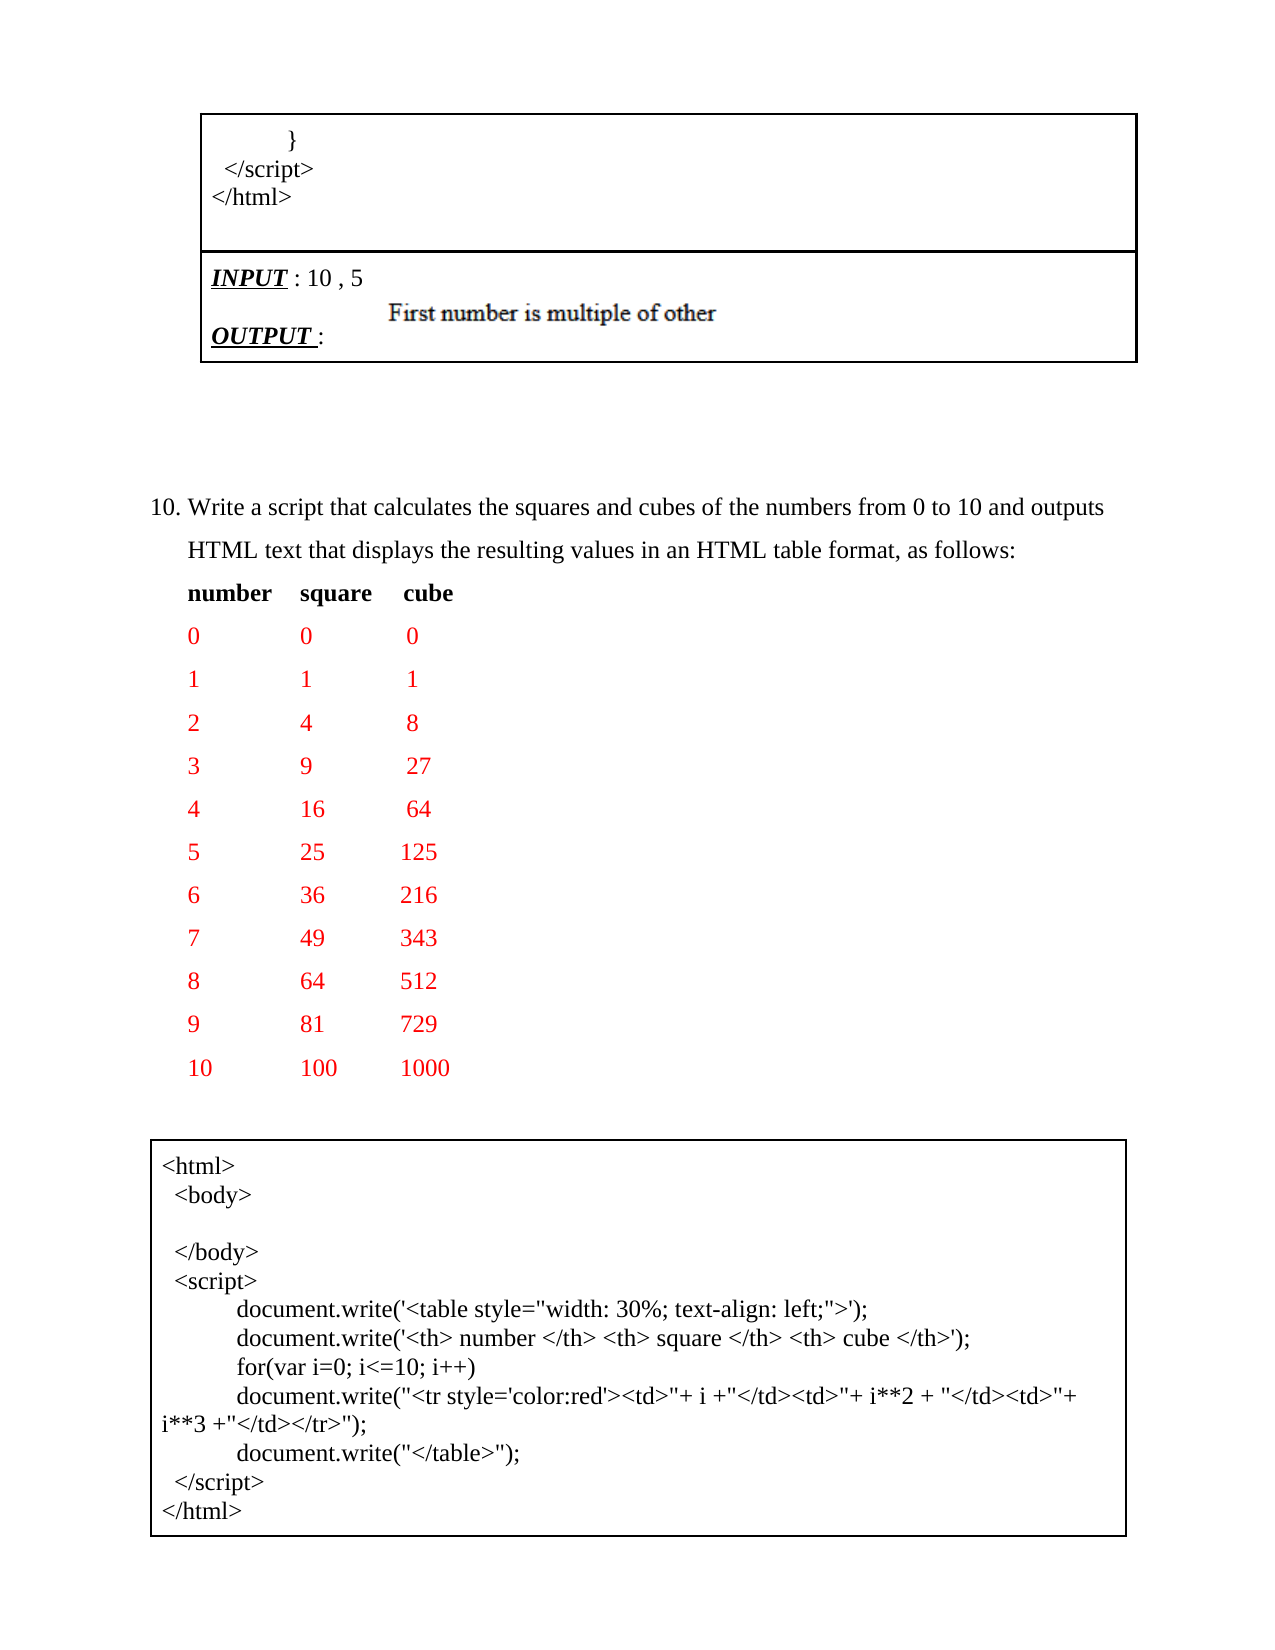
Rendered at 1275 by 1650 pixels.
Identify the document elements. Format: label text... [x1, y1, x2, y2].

text 0 0 0 [187, 621, 1125, 650]
text 6 36 216 [187, 880, 1125, 909]
text number square cube [187, 578, 1125, 607]
text 7 49 343 [187, 923, 1125, 952]
text 8 64 512 [187, 966, 1125, 995]
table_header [202, 115, 1135, 250]
text 3 9 27 [187, 751, 1125, 779]
picture [386, 291, 737, 345]
text 5 25 125 [187, 837, 1125, 866]
table_cell INPUT : 10 , 5 OUTPUT : [202, 253, 1135, 361]
text 1 1 1 [187, 664, 1125, 693]
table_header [152, 1141, 1125, 1535]
text 2 4 8 [187, 708, 1125, 736]
text HTML text that displays the resulting values in an HTML table format, as follows: [187, 535, 1125, 564]
text 10 100 1000 [187, 1053, 1125, 1081]
text 9 81 729 [187, 1009, 1125, 1038]
text 4 16 64 [187, 794, 1125, 823]
list Write a script that calculates the squares and cubes of the numbers from 0 to 10 and outputs [150, 492, 1125, 521]
